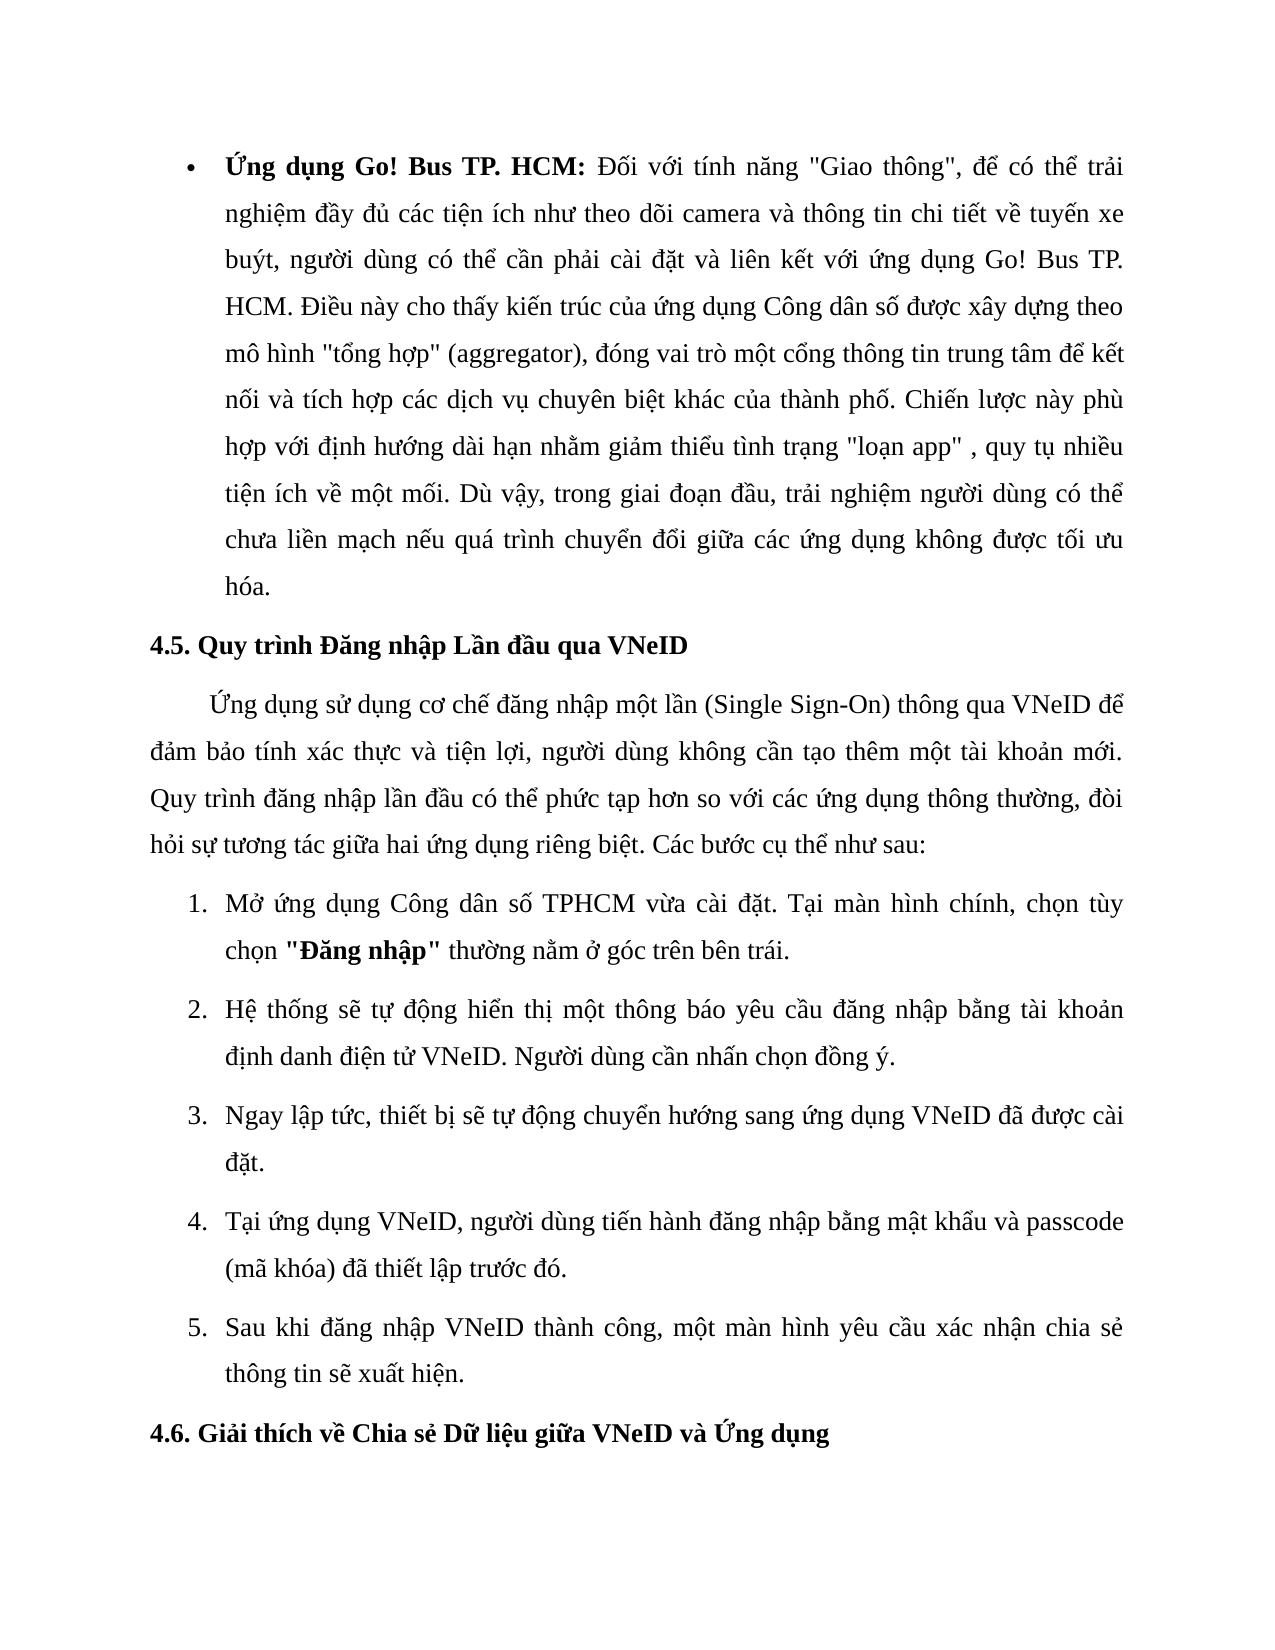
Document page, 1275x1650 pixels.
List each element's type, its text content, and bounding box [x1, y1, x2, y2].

list Ngay lập tức, thiết bị sẽ tự động chuyển hướng sang ứng dụng VNeID đã được cài đặt. [187, 1099, 1125, 1177]
list Hệ thống sẽ tự động hiển thị một thông báo yêu cầu đăng nhập bằng tài khoản định danh điện tử VNeID. Người dùng cần nhấn chọn đồng ý. [187, 993, 1125, 1071]
list Ứng dụng Go! Bus TP. HCM: Đối với tính năng "Giao thông", để có thể trải nghiệm đầy đủ các tiện ích như theo dõi camera và thông tin chi tiết về tuyến xe buýt, người dùng có thể cần phải cài đặt và liên kết với ứng dụng Go! Bus TP. HCM. Điều này cho thấy kiến trúc của ứng dụng Công dân số được xây dựng theo mô hình "tổng hợp" (aggregator), đóng vai trò một cổng thông tin trung tâm để kết nối và tích hợp các dịch vụ chuyên biệt khác của thành phố. Chiến lược này phù hợp với định hướng dài hạn nhằm giảm thiểu tình trạng "loạn app" , quy tụ nhiều tiện ích về một mối. Dù vậy, trong giai đoạn đầu, trải nghiệm người dùng có thể chưa liền mạch nếu quá trình chuyển đổi giữa các ứng dụng không được tối ưu hóa. [187, 150, 1125, 601]
subtitle Quy trình Đăng nhập Lần đầu qua VNeID [150, 629, 1125, 660]
subtitle Giải thích về Chia sẻ Dữ liệu giữa VNeID và Ứng dụng [150, 1417, 1125, 1448]
list Mở ứng dụng Công dân số TPHCM vừa cài đặt. Tại màn hình chính, chọn tùy chọn "Đăng nhập" thường nằm ở góc trên bên trái. [187, 887, 1125, 965]
text Ứng dụng sử dụng cơ chế đăng nhập một lần (Single Sign-On) thông qua VNeID để đảm bảo tính xác thực và tiện lợi, người dùng không cần tạo thêm một tài khoản mới. Quy trình đăng nhập lần đầu có thể phức tạp hơn so với các ứng dụng thông thường, đòi hỏi sự tương tác giữa hai ứng dụng riêng biệt. Các bước cụ thể như sau: [150, 688, 1125, 859]
list Sau khi đăng nhập VNeID thành công, một màn hình yêu cầu xác nhận chia sẻ thông tin sẽ xuất hiện. [187, 1311, 1125, 1389]
list Tại ứng dụng VNeID, người dùng tiến hành đăng nhập bằng mật khẩu và passcode (mã khóa) đã thiết lập trước đó. [187, 1205, 1125, 1283]
